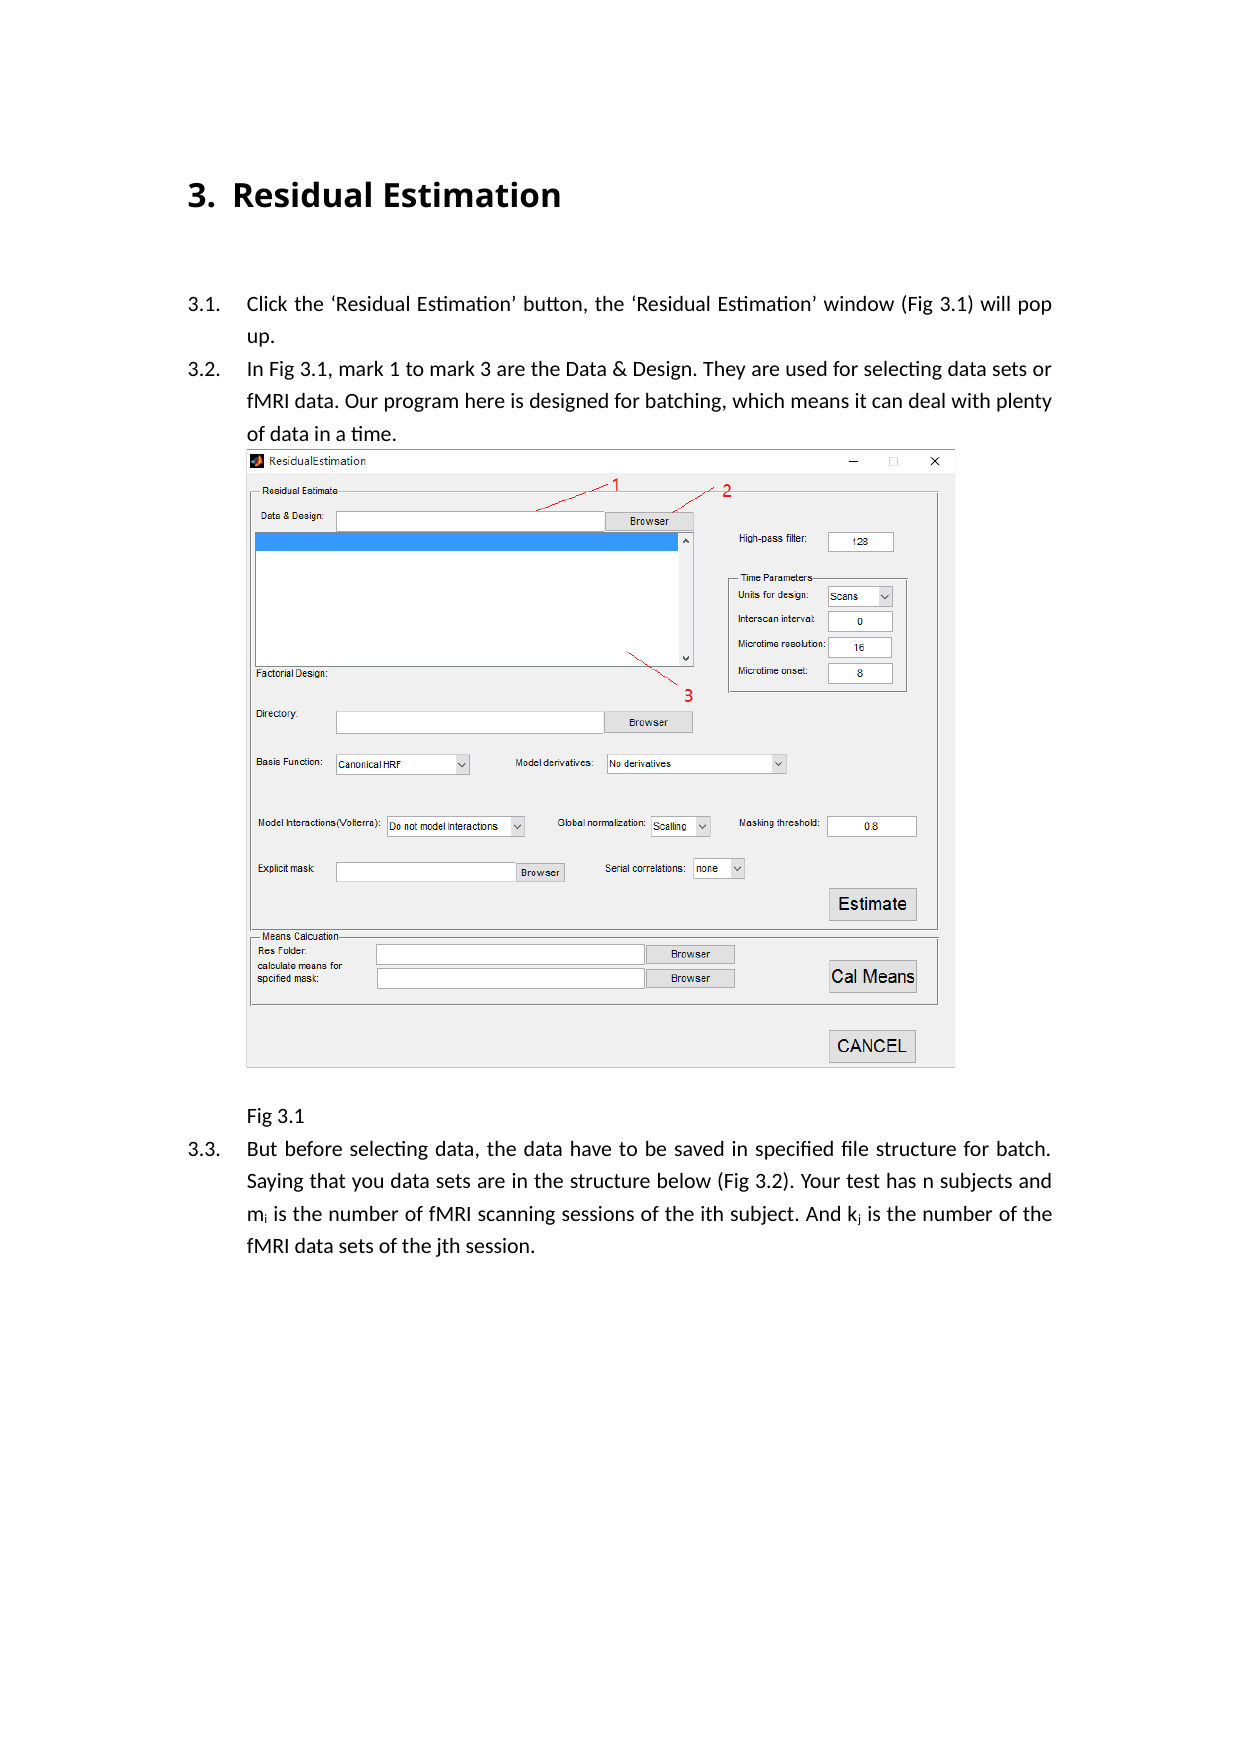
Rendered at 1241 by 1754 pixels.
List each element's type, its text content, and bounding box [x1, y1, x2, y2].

picture [246, 449, 956, 1068]
subtitle Residual Estimation [187, 162, 1053, 227]
list In Fig 3.1, mark 1 to mark 3 are the Data & Design. They are used for selecting data sets or fMRI data. Our program here is designed for batching, which means it can deal with plenty of data in a time. [187, 352, 1053, 450]
list Fig 3.1 [247, 1100, 1053, 1132]
list But before selecting data, the data have to be saved in specified file structure for batch. Saying that you data sets are in the structure below (Fig 3.2). Your test has n subjects and mi is the number of fMRI scanning sessions of the ith subject. And kj is the number of the fMRI data sets of the jth session. [187, 1132, 1053, 1262]
list Click the ‘Residual Estimation’ button, the ‘Residual Estimation’ window (Fig 3.1) will pop up. [187, 287, 1053, 352]
